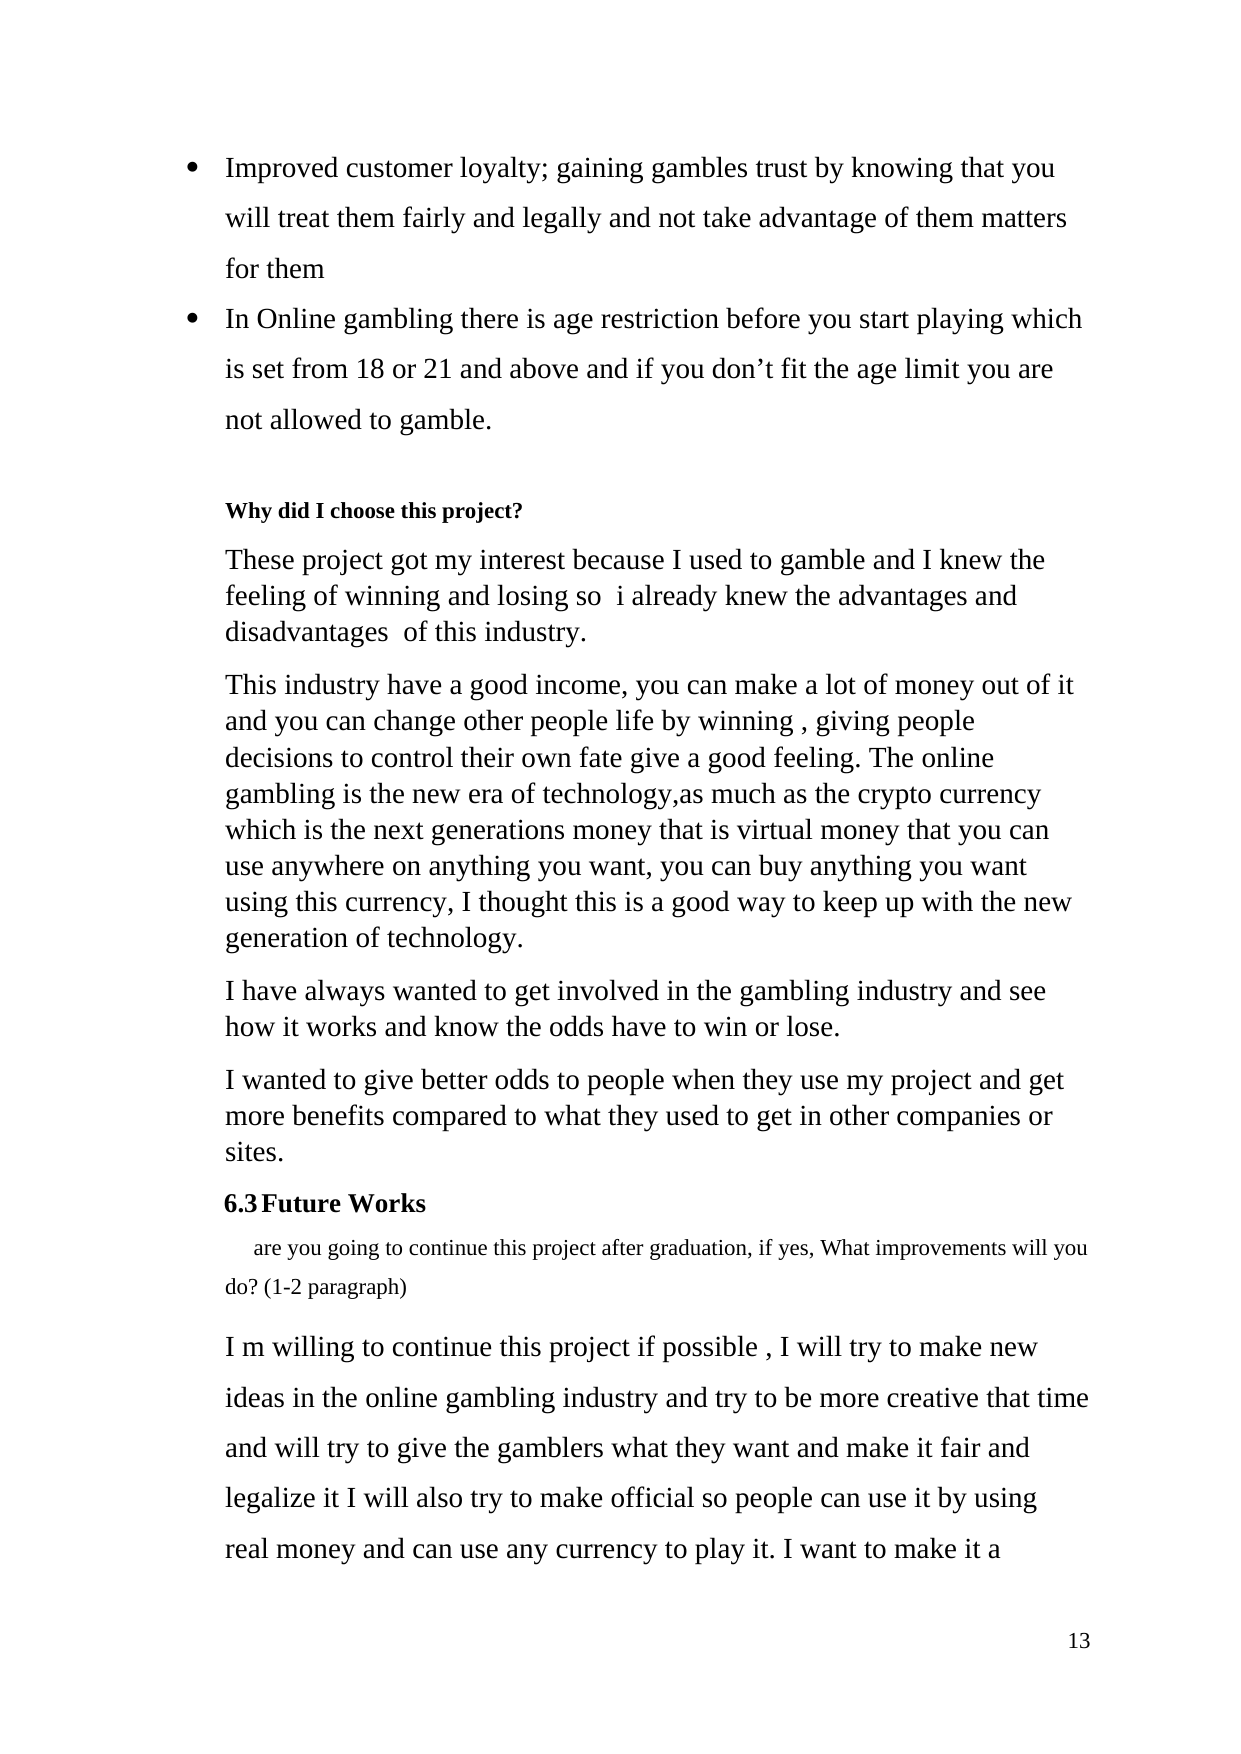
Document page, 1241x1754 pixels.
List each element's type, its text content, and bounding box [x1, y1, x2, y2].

subtitle Future Works [224, 1187, 1090, 1218]
text are you going to continue this project after graduation, if yes, What improvements will you do? (1-2 paragraph) [225, 1234, 1090, 1300]
text This industry have a good income, you can make a lot of money out of it and you can change other people life by winning , giving people decisions to control their own fate give a good feeling. The online gambling is the new era of technology,as much as the crypto currency which is the next generations money that is virtual money that you can use anywhere on anything you want, you can buy anything you want using this currency, I thought this is a good way to keep up with the new generation of technology. [225, 667, 1090, 954]
text I have always wanted to get involved in the gambling industry and see how it works and know the odds have to win or lose. [225, 973, 1090, 1043]
text Why did I choose this project? [150, 497, 1090, 523]
text These project got my interest because I used to gamble and I knew the feeling of winning and losing so i already knew the advantages and disadvantages of this industry. [225, 542, 1090, 648]
text I wanted to give better odds to people when they use my project and get more benefits compared to what they used to get in other companies or sites. [225, 1062, 1090, 1168]
